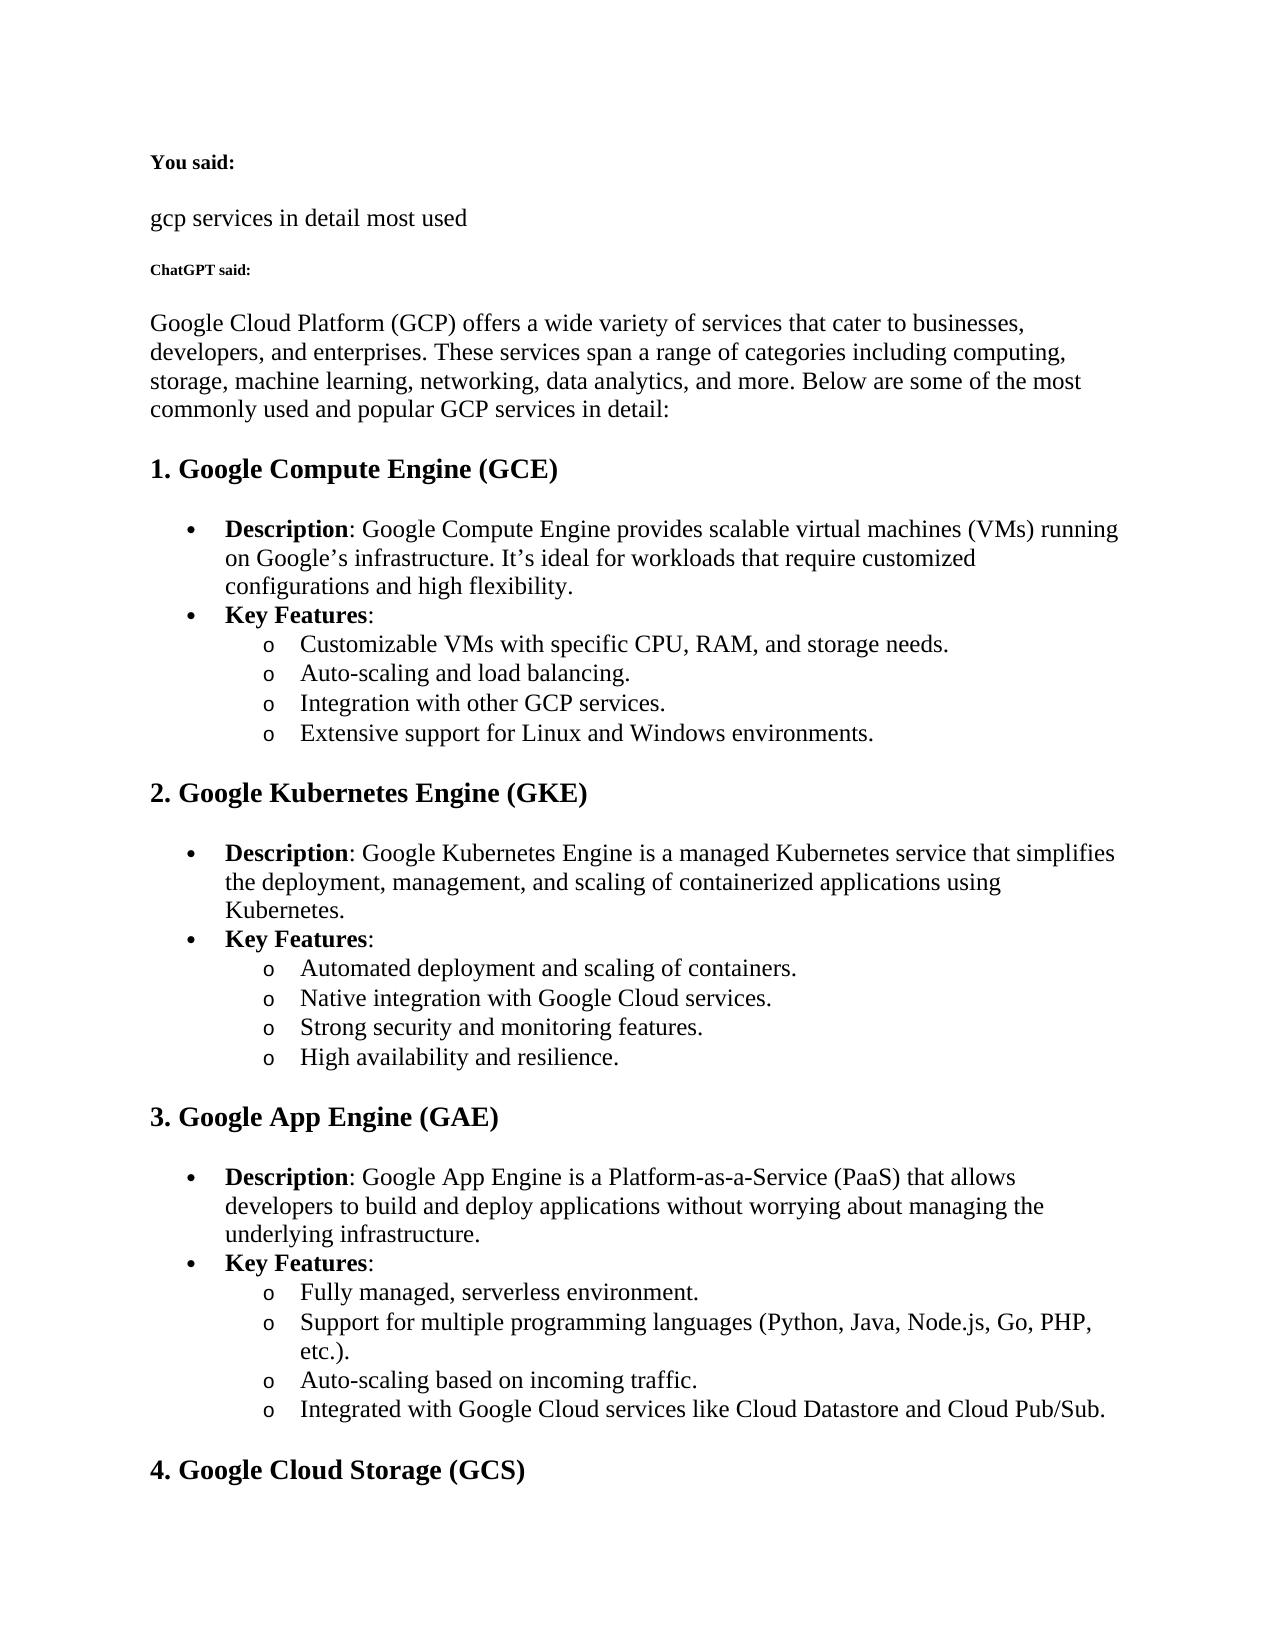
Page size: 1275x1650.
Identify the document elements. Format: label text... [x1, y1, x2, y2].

list Fully managed, serverless environment. [262, 1277, 1125, 1307]
text 3. Google App Engine (GAE) [150, 1101, 1125, 1133]
list Description: Google Compute Engine provides scalable virtual machines (VMs) running on Google’s infrastructure. It’s ideal for workloads that require customized configurations and high flexibility. [187, 514, 1125, 600]
text ChatGPT said: [150, 261, 1125, 279]
list Strong security and monitoring features. [262, 1012, 1125, 1042]
list Auto-scaling based on incoming traffic. [262, 1365, 1125, 1394]
list Auto-scaling and load balancing. [262, 658, 1125, 688]
list Extensive support for Linux and Windows environments. [262, 718, 1125, 747]
text 2. Google Kubernetes Engine (GKE) [150, 776, 1125, 809]
list Description: Google App Engine is a Platform-as-a-Service (PaaS) that allows developers to build and deploy applications without worrying about managing the underlying infrastructure. [187, 1162, 1125, 1248]
list Integrated with Google Cloud services like Cloud Datastore and Cloud Pub/Sub. [262, 1394, 1125, 1424]
list Automated deployment and scaling of containers. [262, 953, 1125, 983]
list Integration with other GCP services. [262, 688, 1125, 718]
text gcp services in detail most used [150, 203, 1125, 232]
list Support for multiple programming languages (Python, Java, Node.js, Go, PHP, etc.). [262, 1307, 1125, 1365]
list Key Features: [187, 600, 1125, 629]
list Native integration with Google Cloud services. [262, 983, 1125, 1012]
list High availability and resilience. [262, 1042, 1125, 1071]
text 1. Google Compute Engine (GCE) [150, 452, 1125, 485]
list Customizable VMs with specific CPU, RAM, and storage needs. [262, 629, 1125, 658]
list Key Features: [187, 1248, 1125, 1277]
text You said: [150, 150, 1125, 174]
text Google Cloud Platform (GCP) offers a wide variety of services that cater to businesses, developers, and enterprises. These services span a range of categories including computing, storage, machine learning, networking, data analytics, and more. Below are some of the most commonly used and popular GCP services in detail: [150, 308, 1125, 423]
list Key Features: [187, 924, 1125, 953]
text 4. Google Cloud Storage (GCS) [150, 1453, 1125, 1486]
list Description: Google Kubernetes Engine is a managed Kubernetes service that simplifies the deployment, management, and scaling of containerized applications using Kubernetes. [187, 838, 1125, 924]
